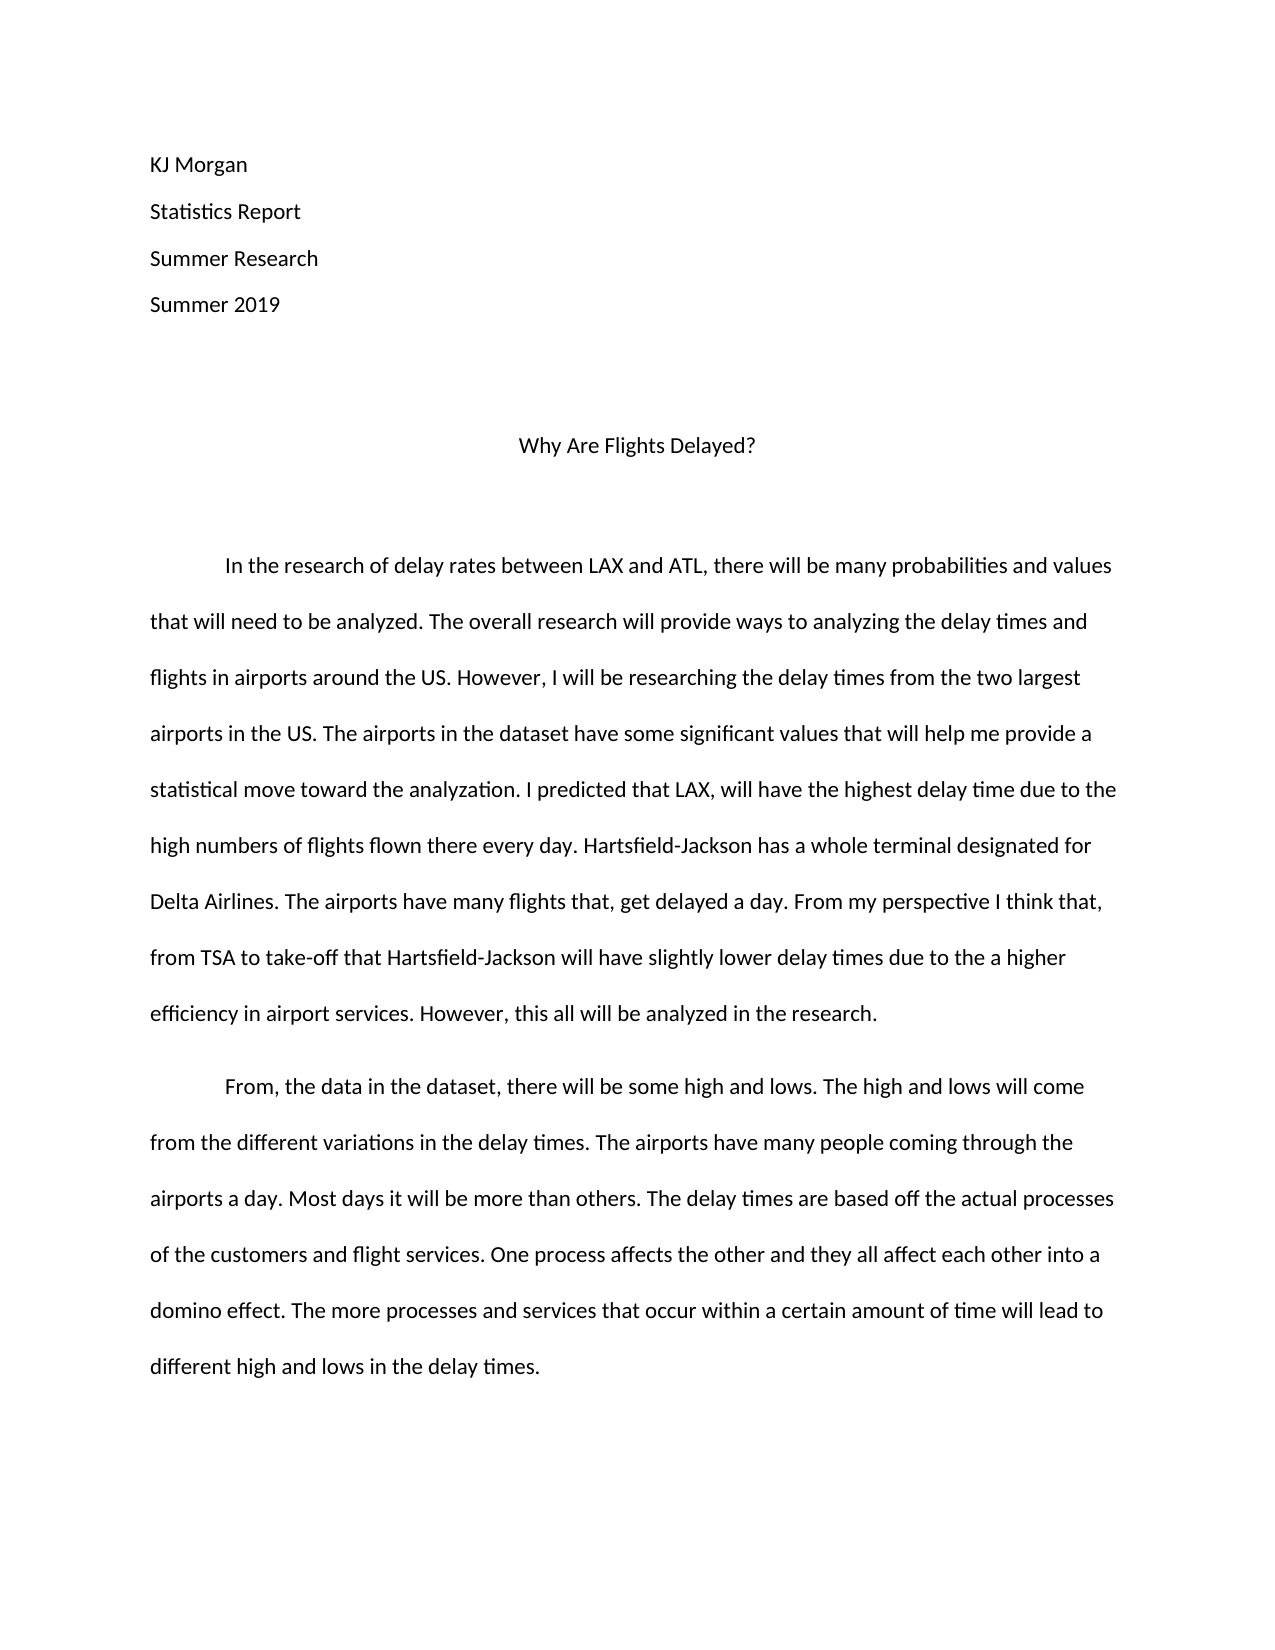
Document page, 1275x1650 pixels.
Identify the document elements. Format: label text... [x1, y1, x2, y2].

text In the research of delay rates between LAX and ATL, there will be many probabilities and values that will need to be analyzed. The overall research will provide ways to analyzing the delay times and flights in airports around the US. However, I will be researching the delay times from the two largest airports in the US. The airports in the dataset have some significant values that will help me provide a statistical move toward the analyzation. I predicted that LAX, will have the highest delay time due to the high numbers of flights flown there every day. Hartsfield-Jackson has a whole terminal designated for Delta Airlines. The airports have many flights that, get delayed a day. From my perspective I think that, from TSA to take-off that Hartsfield-Jackson will have slightly lower delay times due to the a higher efficiency in airport services. However, this all will be analyzed in the research. [150, 551, 1125, 1027]
text Why Are Flights Delayed? [150, 431, 1125, 459]
text From, the data in the dataset, there will be some high and lows. The high and lows will come from the different variations in the delay times. The airports have many people coming through the airports a day. Most days it will be more than others. The delay times are based off the actual processes of the customers and flight services. One process affects the other and they all affect each other into a domino effect. The more processes and services that occur within a certain amount of time will lead to different high and lows in the delay times. [150, 1072, 1125, 1380]
text KJ Morgan [150, 150, 1125, 178]
text Summer Research [150, 244, 1125, 272]
text Summer 2019 [150, 291, 1125, 319]
text Statistics Report [150, 197, 1125, 225]
